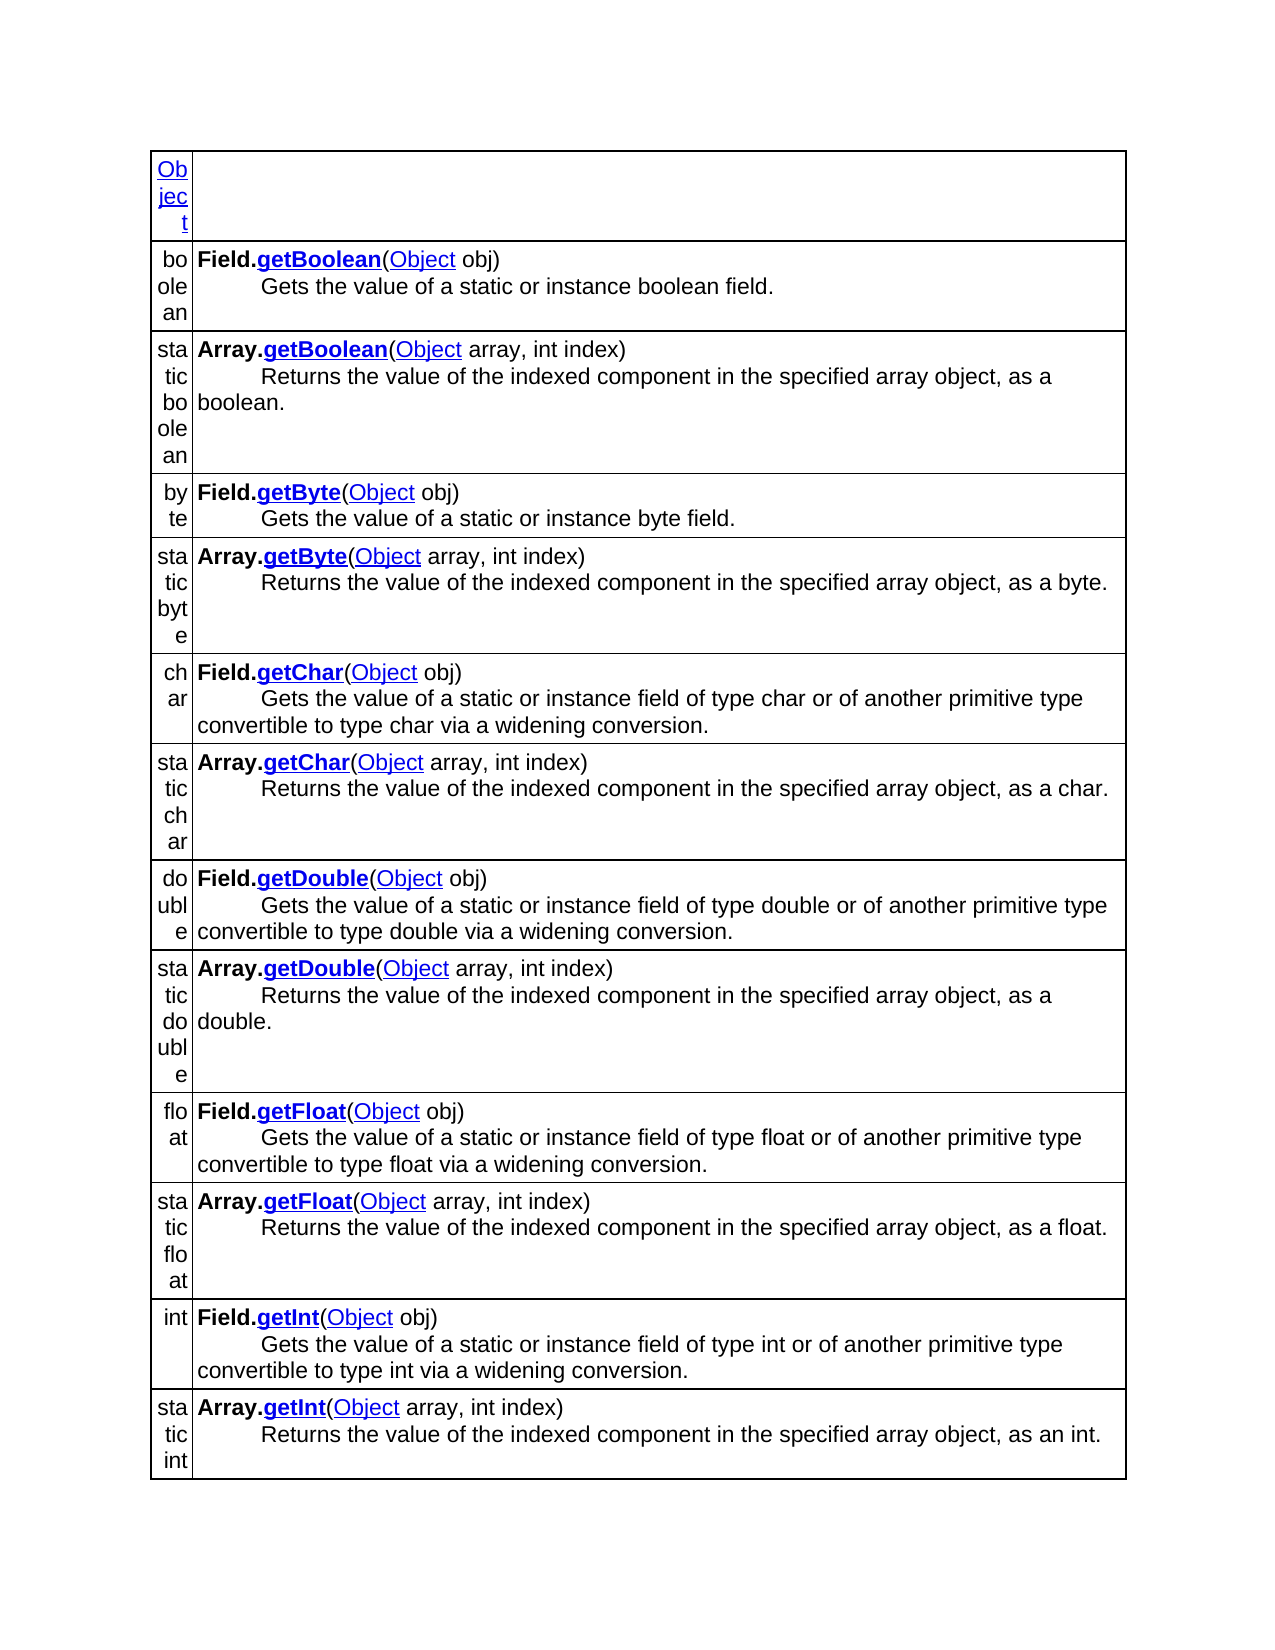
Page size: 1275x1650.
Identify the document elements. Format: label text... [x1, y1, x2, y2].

table_cell Array.getBoolean(Object array, int index) Returns the value of the indexed component in the specified array object, as a boolean. [193, 332, 1125, 473]
table_cell Field.getDouble(Object obj) Gets the value of a static or instance field of type double or of another primitive type convertible to type double via a widening conversion. [193, 861, 1125, 949]
table_cell static byte [152, 538, 192, 653]
table_cell Array.getChar(Object array, int index) Returns the value of the indexed component in the specified array object, as a char. [193, 744, 1125, 859]
table_cell Field.getChar(Object obj) Gets the value of a static or instance field of type char or of another primitive type convertible to type char via a widening conversion. [193, 654, 1125, 743]
table_cell Field.getInt(Object obj) Gets the value of a static or instance field of type int or of another primitive type convertible to type int via a widening conversion. [193, 1300, 1125, 1388]
table_cell Array.getInt(Object array, int index) Returns the value of the indexed component in the specified array object, as an int. [193, 1390, 1125, 1478]
table_cell double [152, 861, 192, 949]
table_cell static char [152, 744, 192, 859]
table_cell static double [152, 951, 192, 1092]
table_cell char [152, 654, 192, 743]
table_cell Field.getFloat(Object obj) Gets the value of a static or instance field of type float or of another primitive type convertible to type float via a widening conversion. [193, 1093, 1125, 1182]
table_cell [193, 152, 1125, 240]
table_cell Array.getFloat(Object array, int index) Returns the value of the indexed component in the specified array object, as a float. [193, 1183, 1125, 1298]
table_cell static Object [152, 152, 192, 240]
table_cell Array.getDouble(Object array, int index) Returns the value of the indexed component in the specified array object, as a double. [193, 951, 1125, 1092]
table_cell byte [152, 474, 192, 536]
table_cell float [152, 1093, 192, 1182]
table_cell static int [152, 1390, 192, 1478]
table_cell static float [152, 1183, 192, 1298]
table_cell boolean [152, 242, 192, 330]
table_cell Field.getByte(Object obj) Gets the value of a static or instance byte field. [193, 474, 1125, 536]
table_cell static boolean [152, 332, 192, 473]
table_cell Field.getBoolean(Object obj) Gets the value of a static or instance boolean field. [193, 242, 1125, 330]
table_cell Array.getByte(Object array, int index) Returns the value of the indexed component in the specified array object, as a byte. [193, 538, 1125, 653]
table_cell int [152, 1300, 192, 1388]
